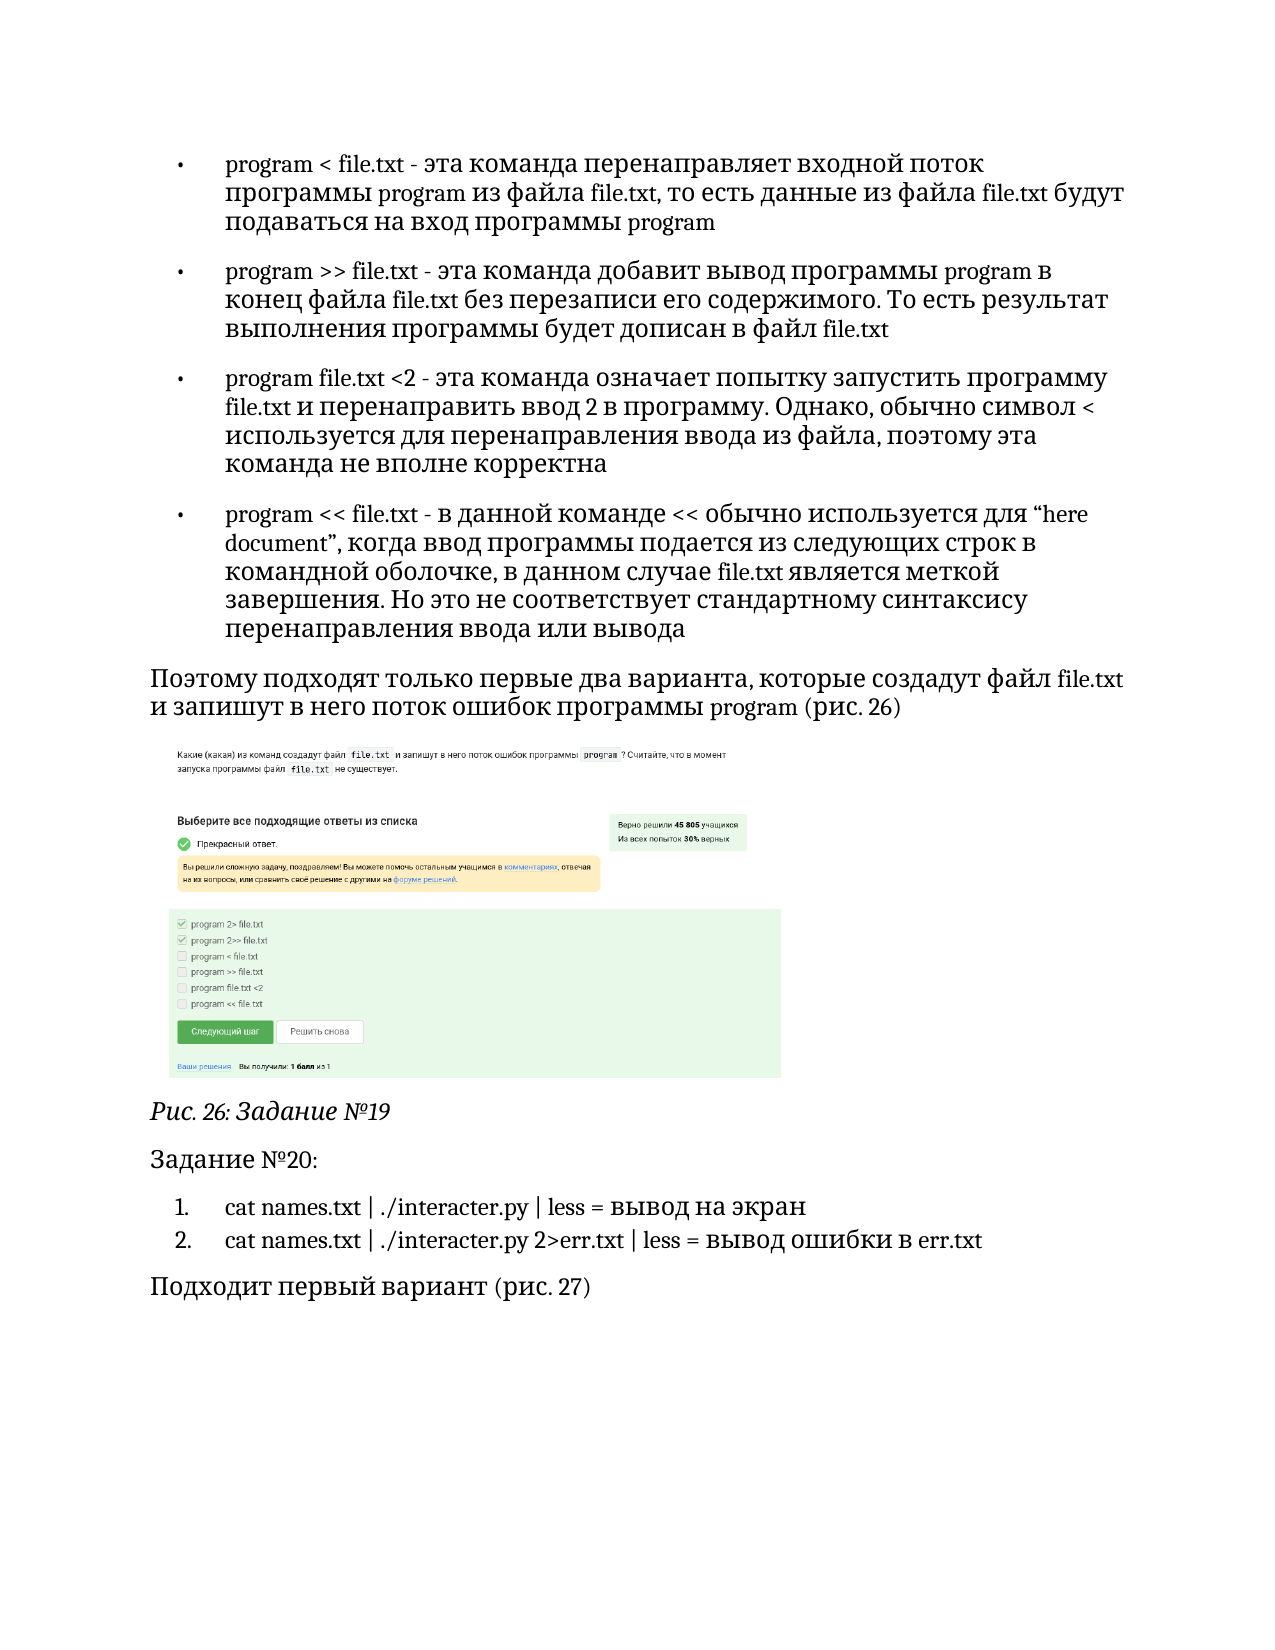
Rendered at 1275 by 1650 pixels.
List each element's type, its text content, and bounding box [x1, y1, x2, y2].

list cat names.txt | ./interacter.py | less = вывод на экран [175, 1193, 1125, 1222]
text Подходит первый вариант (рис. 27) [150, 1273, 1125, 1302]
text Поэтому подходят только первые два варианта, которые создадут файл file.txt и запишут в него поток ошибок программы program (рис. 26) [150, 664, 1125, 722]
text Рис. 26: Задание №19 [150, 1098, 1125, 1127]
picture [168, 740, 782, 1078]
list program >> file.txt - эта команда добавит вывод программы program в конец файла file.txt без перезаписи его содержимого. То есть результат выполнения программы будет дописан в файл file.txt [175, 257, 1125, 343]
list program file.txt <2 - эта команда означает попытку запустить программу file.txt и перенаправить ввод 2 в программу. Однако, обычно символ < используется для перенаправления ввода из файла, поэтому эта команда не вполне корректна [175, 364, 1125, 479]
list cat names.txt | ./interacter.py 2>err.txt | less = вывод ошибки в err.txt [175, 1226, 1125, 1254]
list program << file.txt - в данной команде << обычно используется для “here document”, когда ввод программы подается из следующих строк в командной оболочке, в данном случае file.txt является меткой завершения. Но это не соответствует стандартному синтаксису перенаправления ввода или вывода [175, 500, 1125, 644]
list program < file.txt - эта команда перенаправляет входной поток программы program из файла file.txt, то есть данные из файла file.txt будут подаваться на вход программы program [175, 150, 1125, 236]
text Задание №20: [150, 1146, 1125, 1174]
